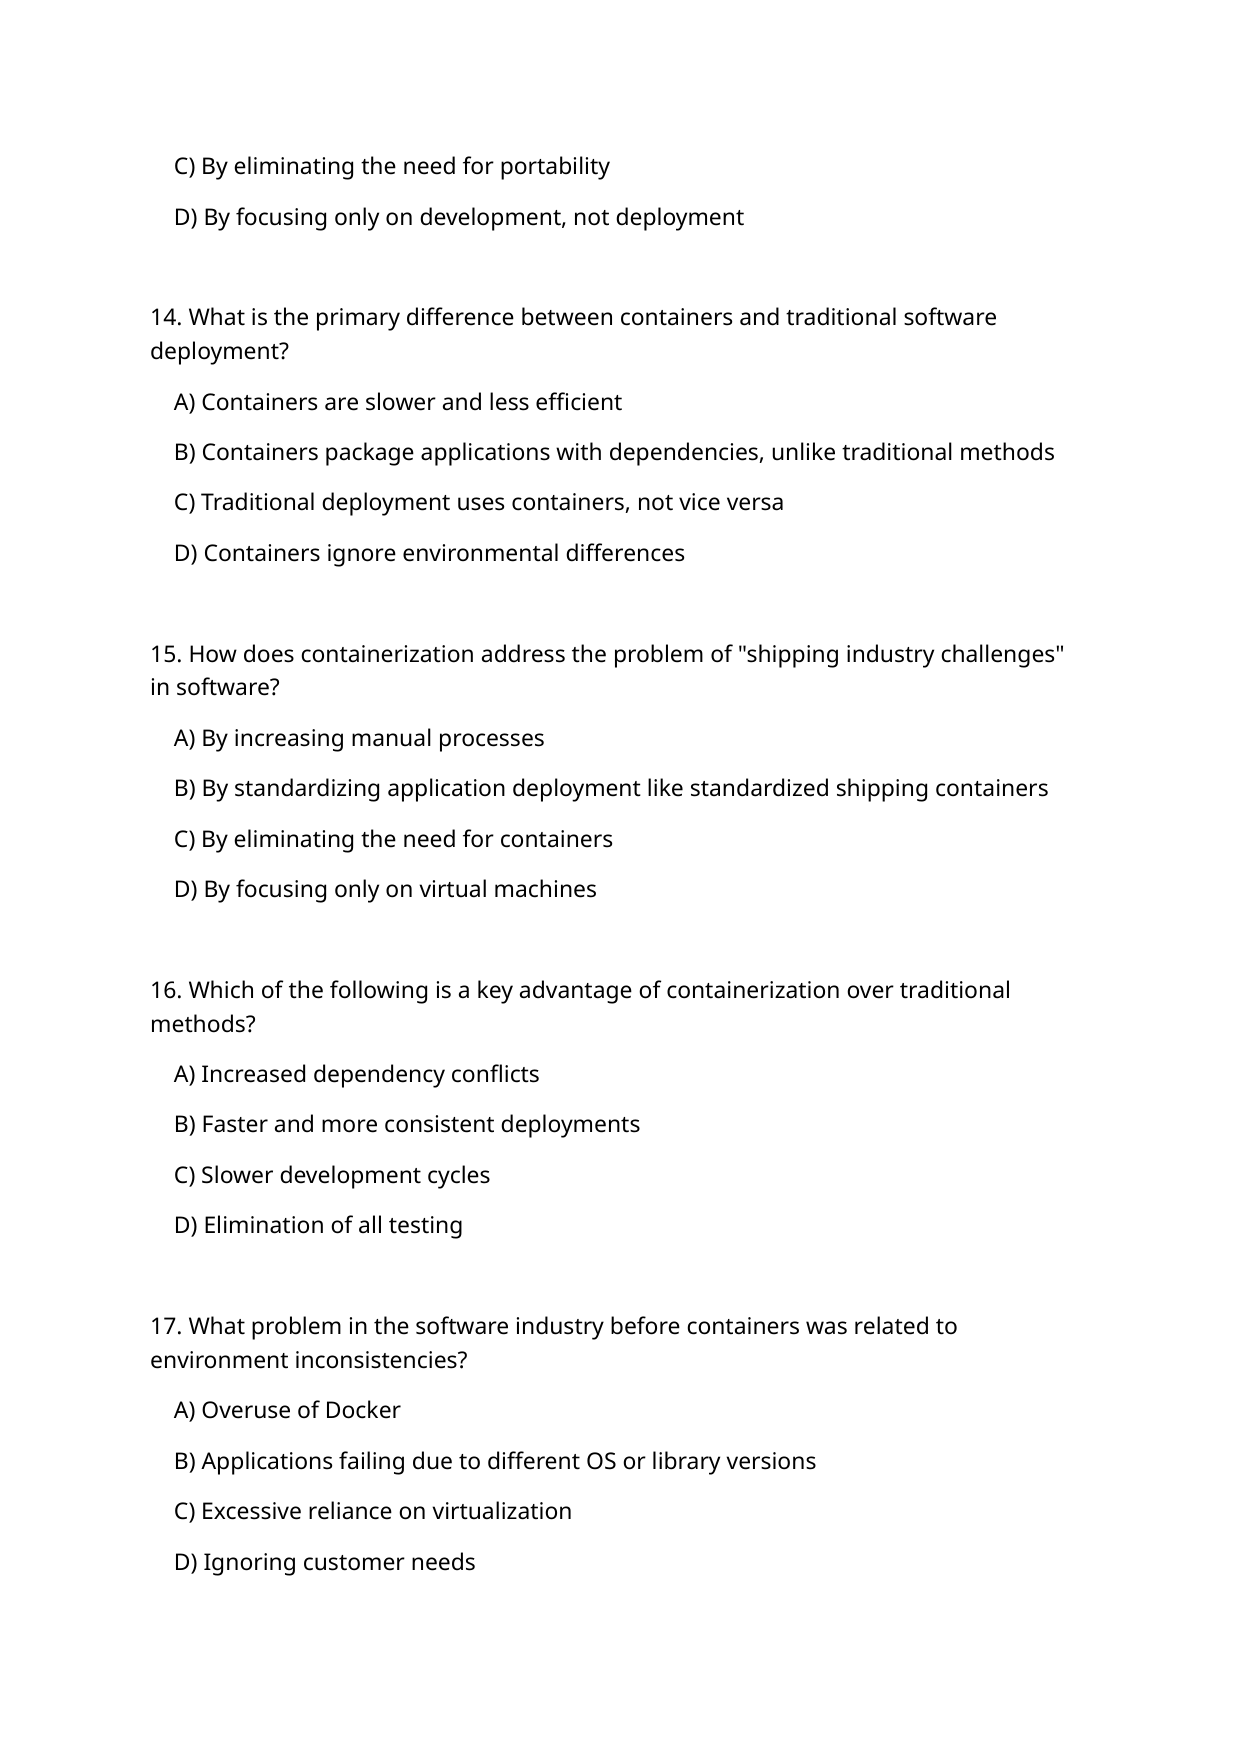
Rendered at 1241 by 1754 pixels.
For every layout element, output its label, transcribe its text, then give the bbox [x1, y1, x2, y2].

text C) Slower development cycles [150, 1159, 1090, 1190]
text B) By standardizing application deployment like standardized shipping containers [150, 772, 1090, 803]
text D) Containers ignore environmental differences [150, 537, 1090, 568]
text B) Applications failing due to different OS or library versions [150, 1444, 1090, 1476]
text C) By eliminating the need for containers [150, 822, 1090, 854]
text D) By focusing only on development, not deployment [150, 200, 1090, 232]
text A) By increasing manual processes [150, 722, 1090, 753]
text B) Containers package applications with dependencies, unlike traditional methods [150, 436, 1090, 467]
text 16. Which of the following is a key advantage of containerization over traditional methods? [150, 974, 1090, 1039]
text D) By focusing only on virtual machines [150, 873, 1090, 904]
text 15. How does containerization address the problem of "shipping industry challenges" in software? [150, 637, 1090, 702]
text A) Containers are slower and less efficient [150, 385, 1090, 417]
text C) Excessive reliance on virtualization [150, 1495, 1090, 1526]
text A) Increased dependency conflicts [150, 1058, 1090, 1089]
text 14. What is the primary difference between containers and traditional software deployment? [150, 301, 1090, 366]
text C) By eliminating the need for portability [150, 150, 1090, 181]
text 17. What problem in the software industry before containers was related to environment inconsistencies? [150, 1310, 1090, 1375]
text C) Traditional deployment uses containers, not vice versa [150, 486, 1090, 517]
text A) Overuse of Docker [150, 1394, 1090, 1425]
text B) Faster and more consistent deployments [150, 1108, 1090, 1139]
text D) Ignoring customer needs [150, 1545, 1090, 1577]
text D) Elimination of all testing [150, 1209, 1090, 1240]
